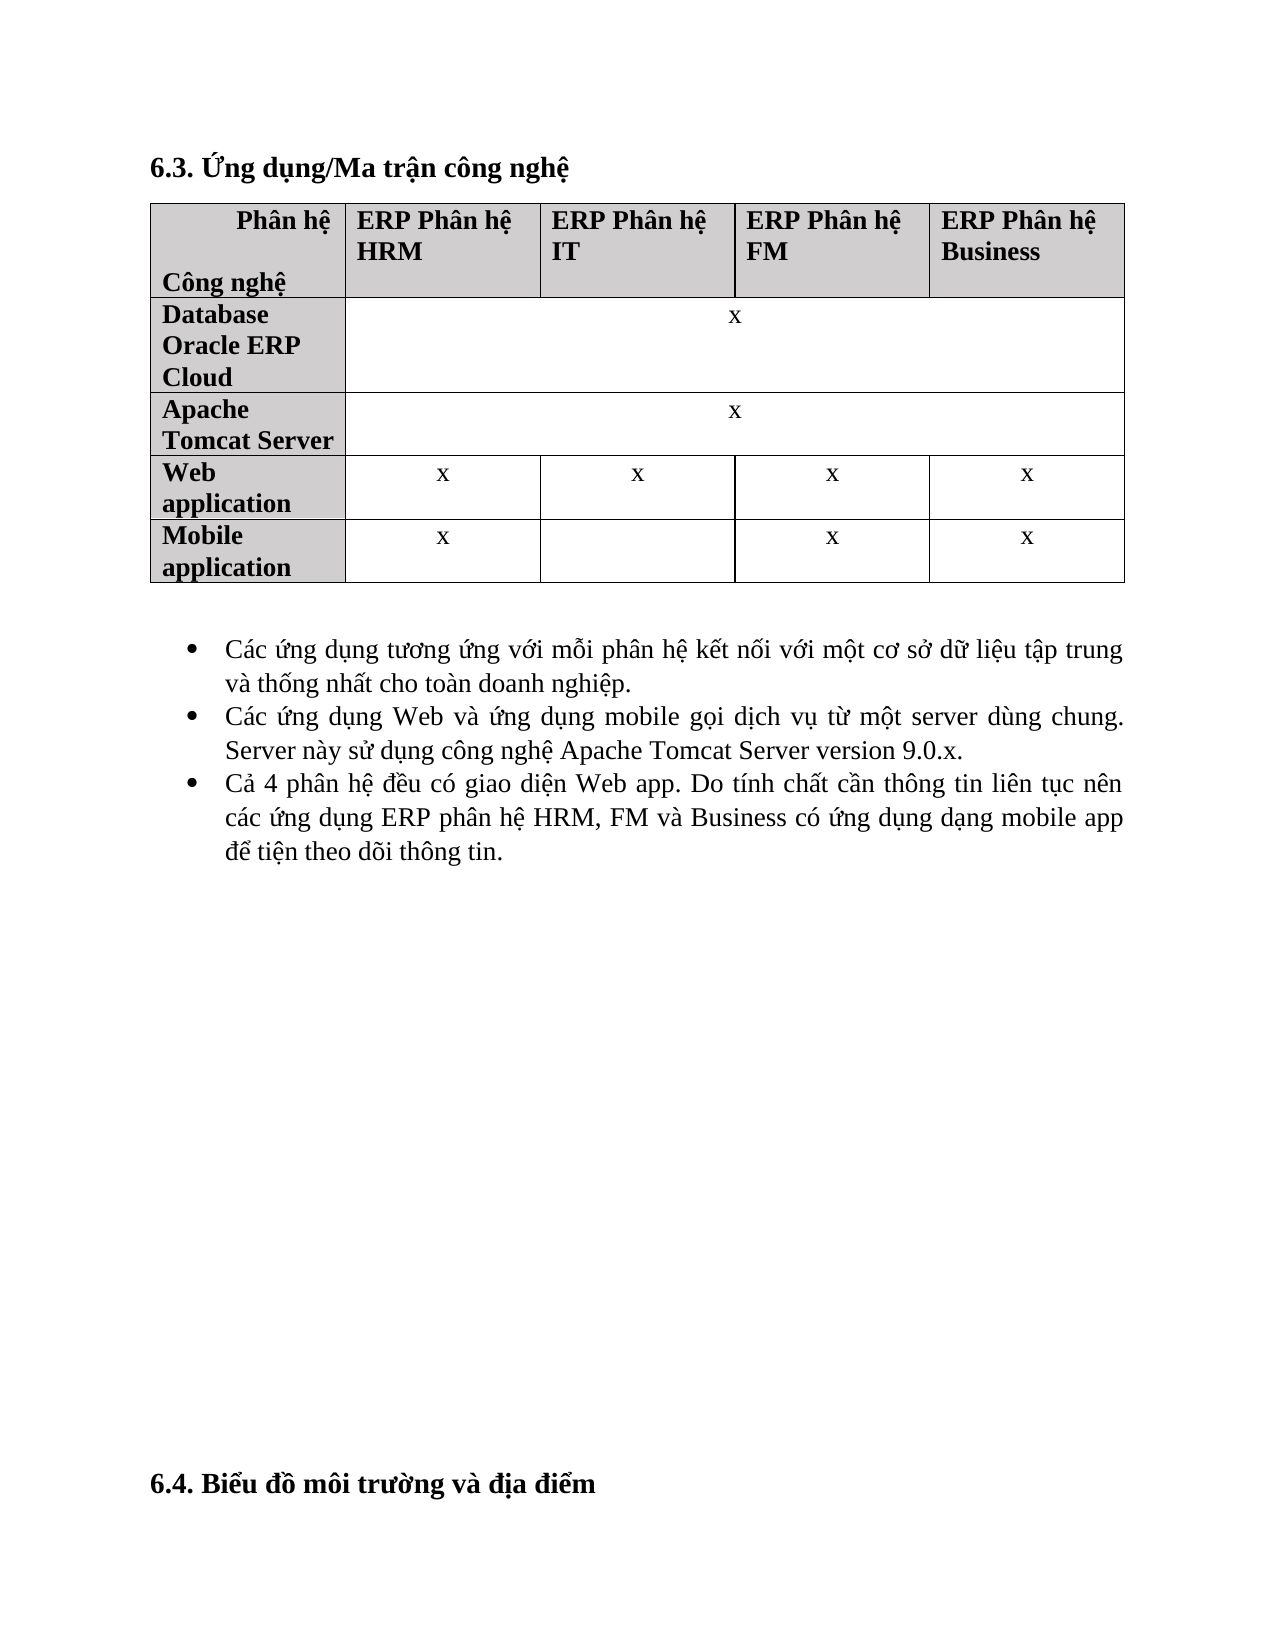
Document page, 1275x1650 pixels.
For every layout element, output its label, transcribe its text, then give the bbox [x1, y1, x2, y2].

table_cell Web application [151, 456, 345, 518]
list Các ứng dụng Web và ứng dụng mobile gọi dịch vụ từ một server dùng chung. Server này sử dụng công nghệ Apache Tomcat Server version 9.0.x. [187, 700, 1125, 765]
text 6.3. Ứng dụng/Ma trận công nghệ [150, 150, 1125, 183]
table_cell x [346, 456, 540, 518]
table_cell x [736, 456, 929, 518]
table_cell x [736, 520, 929, 582]
table_cell Apache Tomcat Server [151, 393, 345, 455]
table_cell [541, 520, 734, 582]
table_header ERP Phân hệ IT [541, 204, 734, 297]
table_cell Mobile application [151, 520, 345, 582]
list Các ứng dụng tương ứng với mỗi phân hệ kết nối với một cơ sở dữ liệu tập trung và thống nhất cho toàn doanh nghiệp. [187, 633, 1125, 698]
table_header ERP Phân hệ HRM [346, 204, 540, 297]
table_cell Database Oracle ERP Cloud [151, 298, 345, 392]
text 6.4. Biểu đồ môi trường và địa điểm [150, 1466, 1125, 1499]
table_cell x [346, 298, 1124, 392]
table_cell x [346, 520, 540, 582]
table_cell x [346, 393, 1124, 455]
table_cell x [930, 456, 1124, 518]
table_header ERP Phân hệ Business [930, 204, 1124, 297]
table_cell x [930, 520, 1124, 582]
table_header ERP Phân hệ FM [736, 204, 929, 297]
table_header Phân hệ Công nghệ [151, 204, 345, 297]
list Cả 4 phân hệ đều có giao diện Web app. Do tính chất cần thông tin liên tục nên các ứng dụng ERP phân hệ HRM, FM và Business có ứng dụng dạng mobile app để tiện theo dõi thông tin. [187, 767, 1125, 866]
table_cell x [541, 456, 734, 518]
